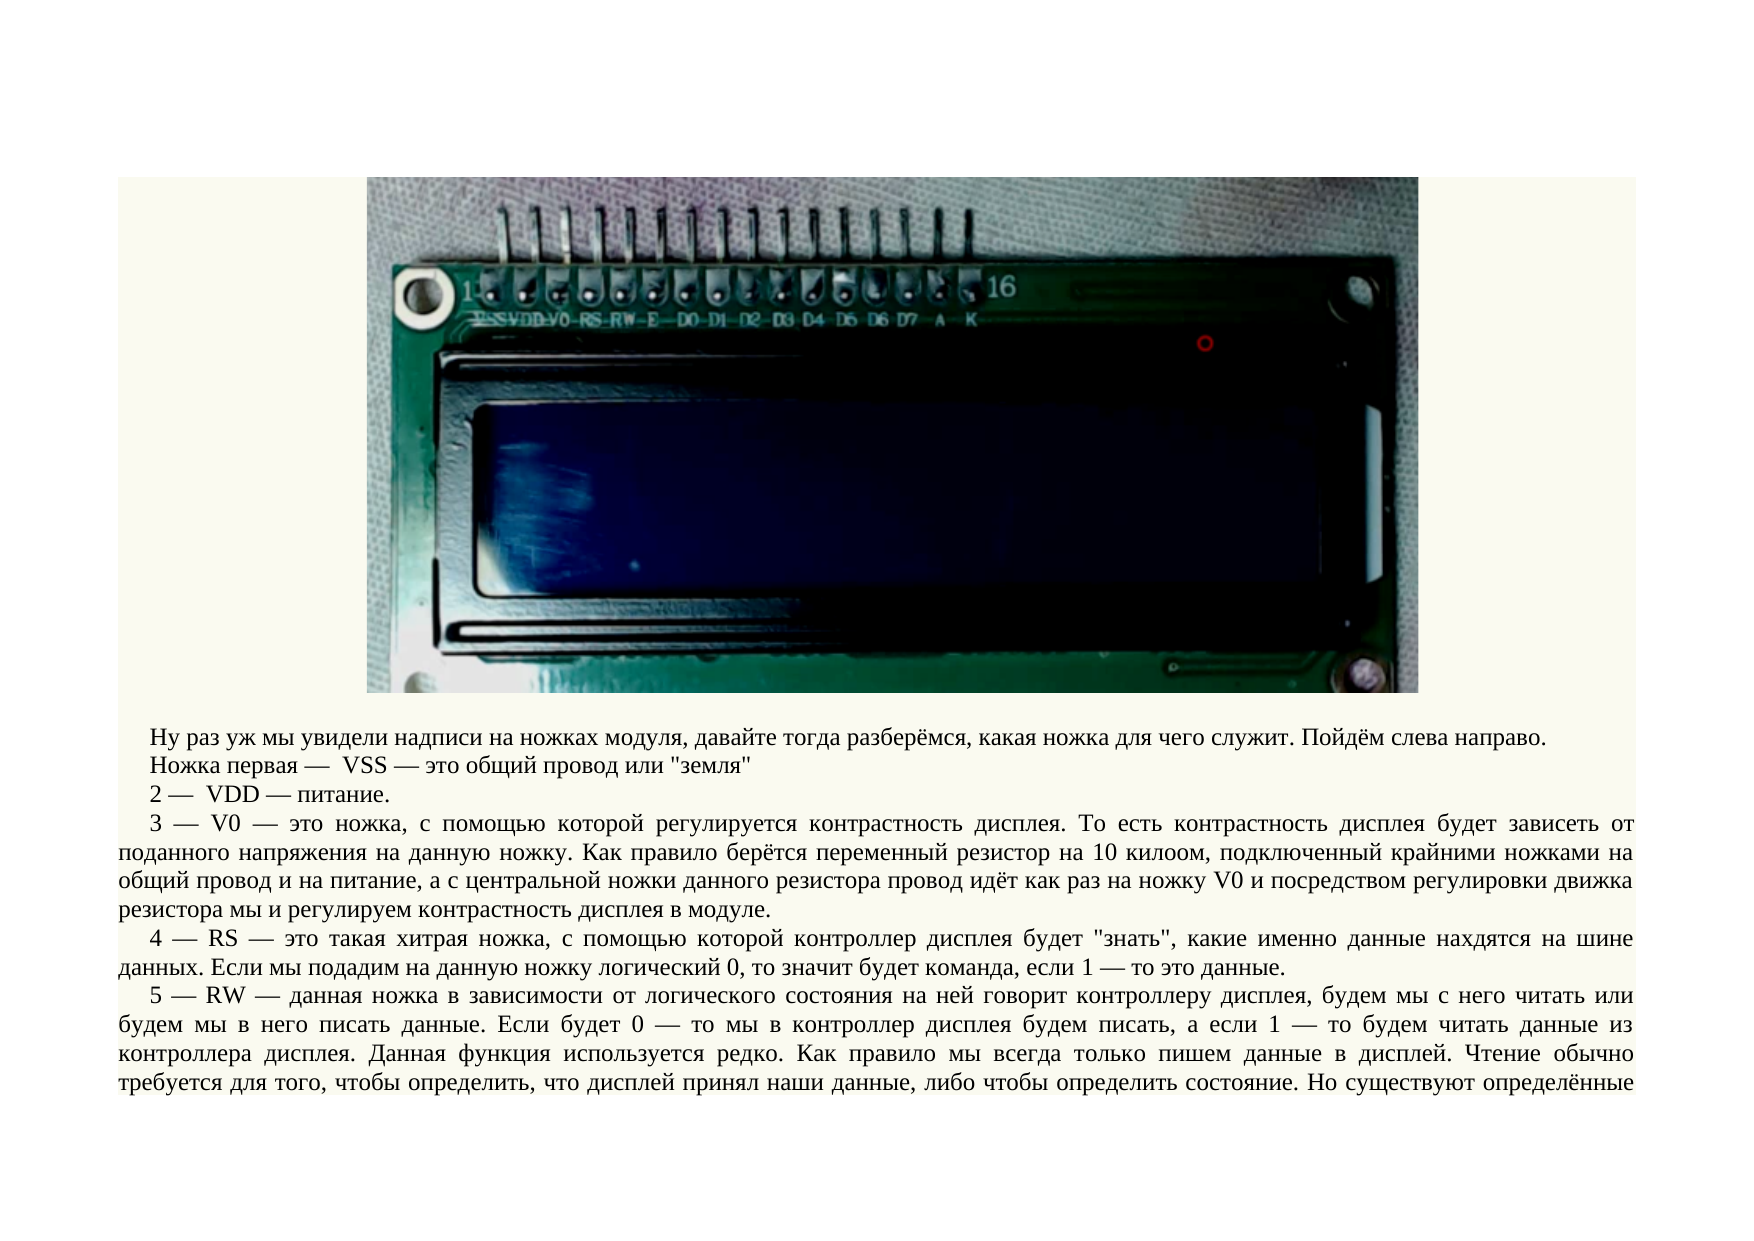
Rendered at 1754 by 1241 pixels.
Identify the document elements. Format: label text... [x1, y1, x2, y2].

text 2 — VDD — питание. [118, 779, 1636, 808]
picture [366, 177, 1419, 693]
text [118, 980, 1636, 1095]
text 4 — RS — это такая хитрая ножка, с помощью которой контроллер дисплея будет "знать", какие именно данные нахдятся на шине данных. Если мы подадим на данную ножку логический 0, то значит будет команда, если 1 — то это данные. [118, 923, 1636, 980]
text Ну раз уж мы увидели надписи на ножках модуля, давайте тогда разберёмся, какая ножка для чего служит. Пойдём слева направо. [118, 722, 1636, 750]
text Ножка первая — VSS — это общий провод или "земля" [118, 750, 1636, 779]
text 3 — V0 — это ножка, с помощью которой регулируется контрастность дисплея. То есть контрастность дисплея будет зависеть от поданного напряжения на данную ножку. Как правило берётся переменный резистор на 10 килоом, подключенный крайними ножками на общий провод и на питание, а с центральной ножки данного резистора провод идёт как раз на ножку V0 и посредством регулировки движка резистора мы и регулируем контрастность дисплея в модуле. [118, 808, 1636, 923]
